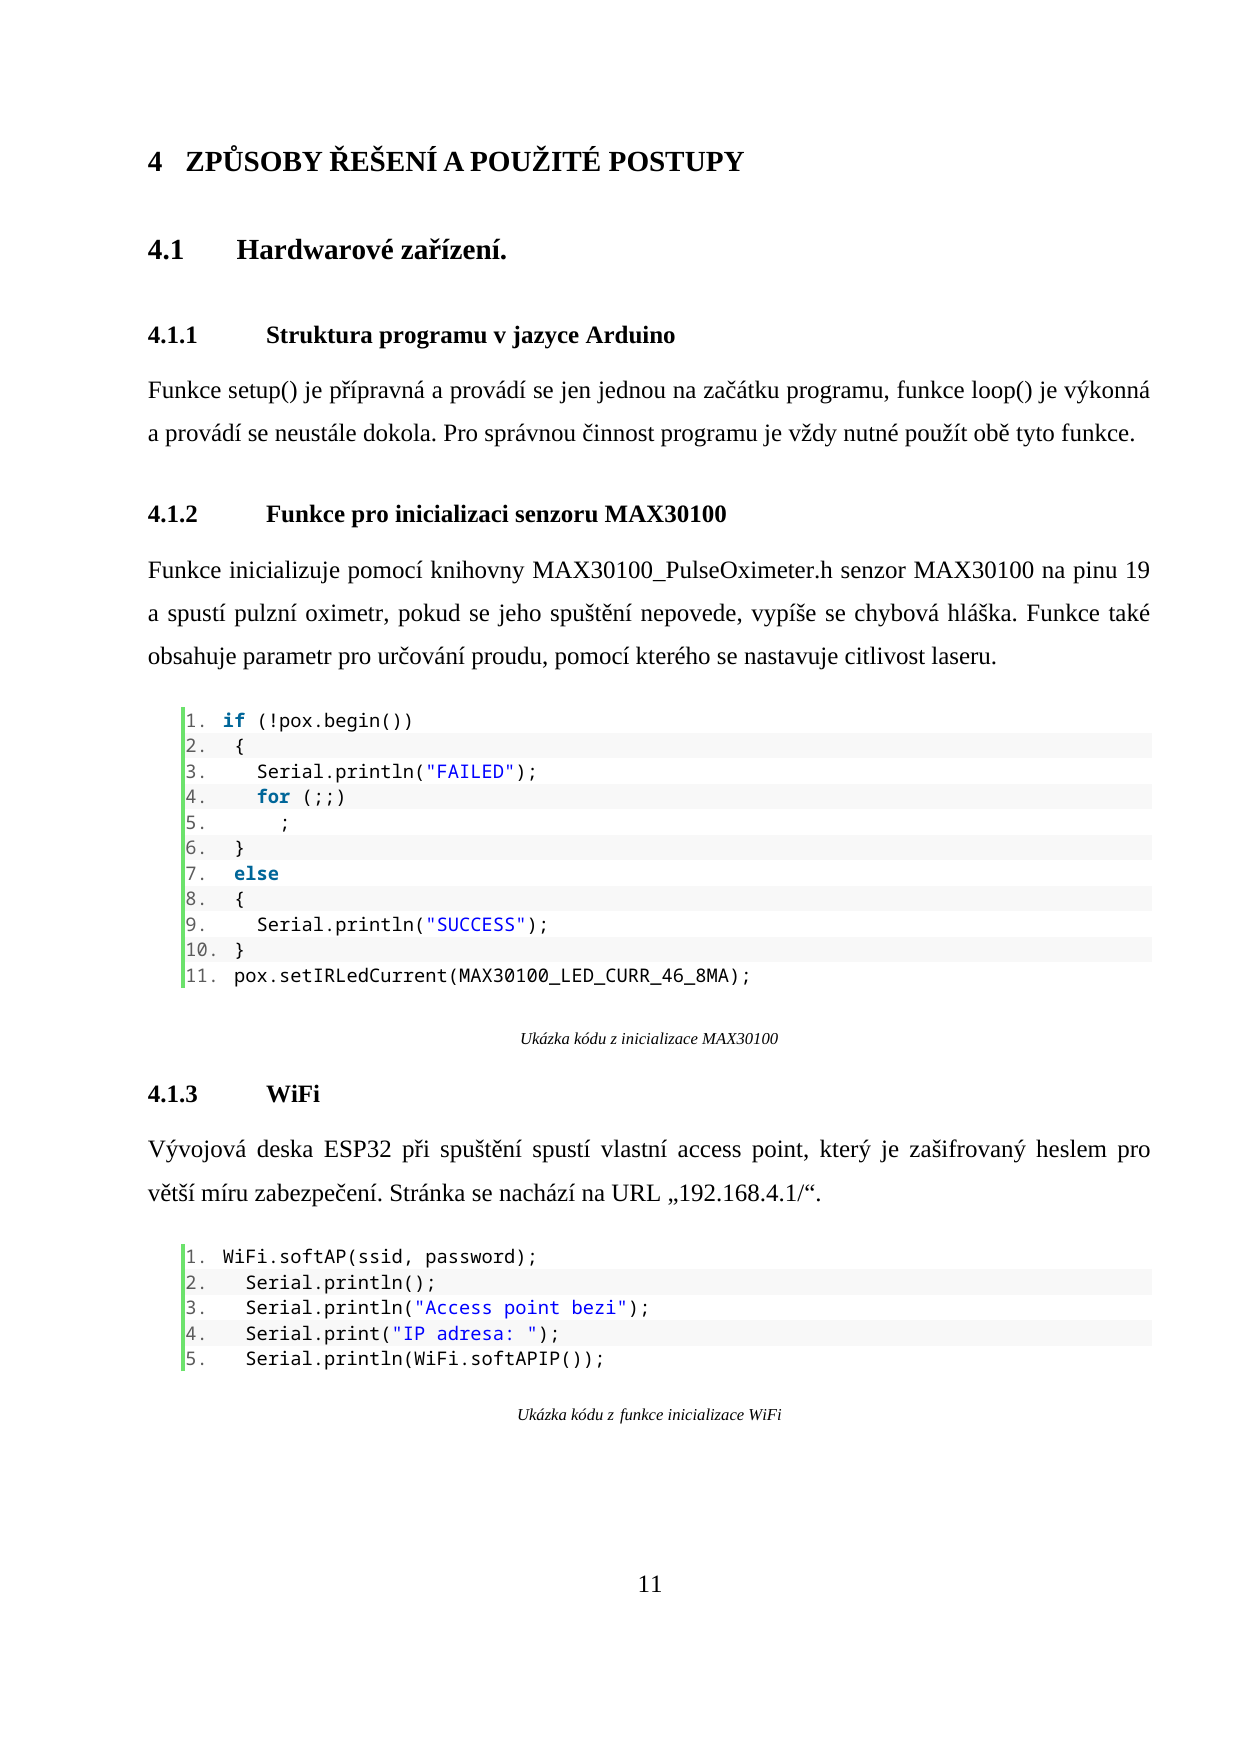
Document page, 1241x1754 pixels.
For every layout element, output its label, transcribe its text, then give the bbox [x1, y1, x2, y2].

list Serial.println("Access point bezi"); [185, 1295, 1152, 1320]
text Vývojová deska ESP32 při spuštění spustí vlastní access point, který je zašifrovaný heslem pro větší míru zabezpečení. Stránka se nachází na URL „192.168.4.1/“. [148, 1134, 1152, 1206]
list Serial.println("SUCCESS"); [185, 911, 1152, 937]
list ; [185, 809, 1152, 835]
subtitle WiFi [148, 1079, 1152, 1108]
list { [185, 733, 1152, 758]
list WiFi.softAP(ssid, password); [185, 1244, 1152, 1269]
list { [185, 886, 1152, 911]
list Serial.println(WiFi.softAPIP()); [185, 1346, 1152, 1371]
text Funkce inicializuje pomocí knihovny MAX30100_PulseOximeter.h senzor MAX30100 na pinu 19 a spustí pulzní oximetr, pokud se jeho spuštění nepovede, vypíše se chybová hláška. Funkce také obsahuje parametr pro určování proudu, pomocí kterého se nastavuje citlivost laseru. [148, 555, 1152, 670]
list Serial.print("IP adresa: "); [185, 1320, 1152, 1346]
subtitle Struktura programu v jazyce Arduino [148, 320, 1152, 348]
subtitle Hardwarové zařízení. [148, 232, 1152, 266]
subtitle Funkce pro inicializaci senzoru MAX30100 [148, 499, 1152, 528]
list if (!pox.begin()) [185, 707, 1152, 733]
list pox.setIRLedCurrent(MAX30100_LED_CURR_46_8MA); [185, 962, 1152, 988]
list } [185, 937, 1152, 962]
list } [185, 835, 1152, 860]
list Serial.println("FAILED"); [185, 758, 1152, 784]
list for (;;) [185, 784, 1152, 809]
text Funkce setup() je přípravná a provádí se jen jednou na začátku programu, funkce loop() je výkonná a provádí se neustále dokola. Pro správnou činnost programu je vždy nutné použít obě tyto funkce. [148, 375, 1152, 447]
subtitle Způsoby řešení a použité postupy [148, 144, 1152, 178]
list else [185, 860, 1152, 886]
list Serial.println(); [185, 1269, 1152, 1295]
